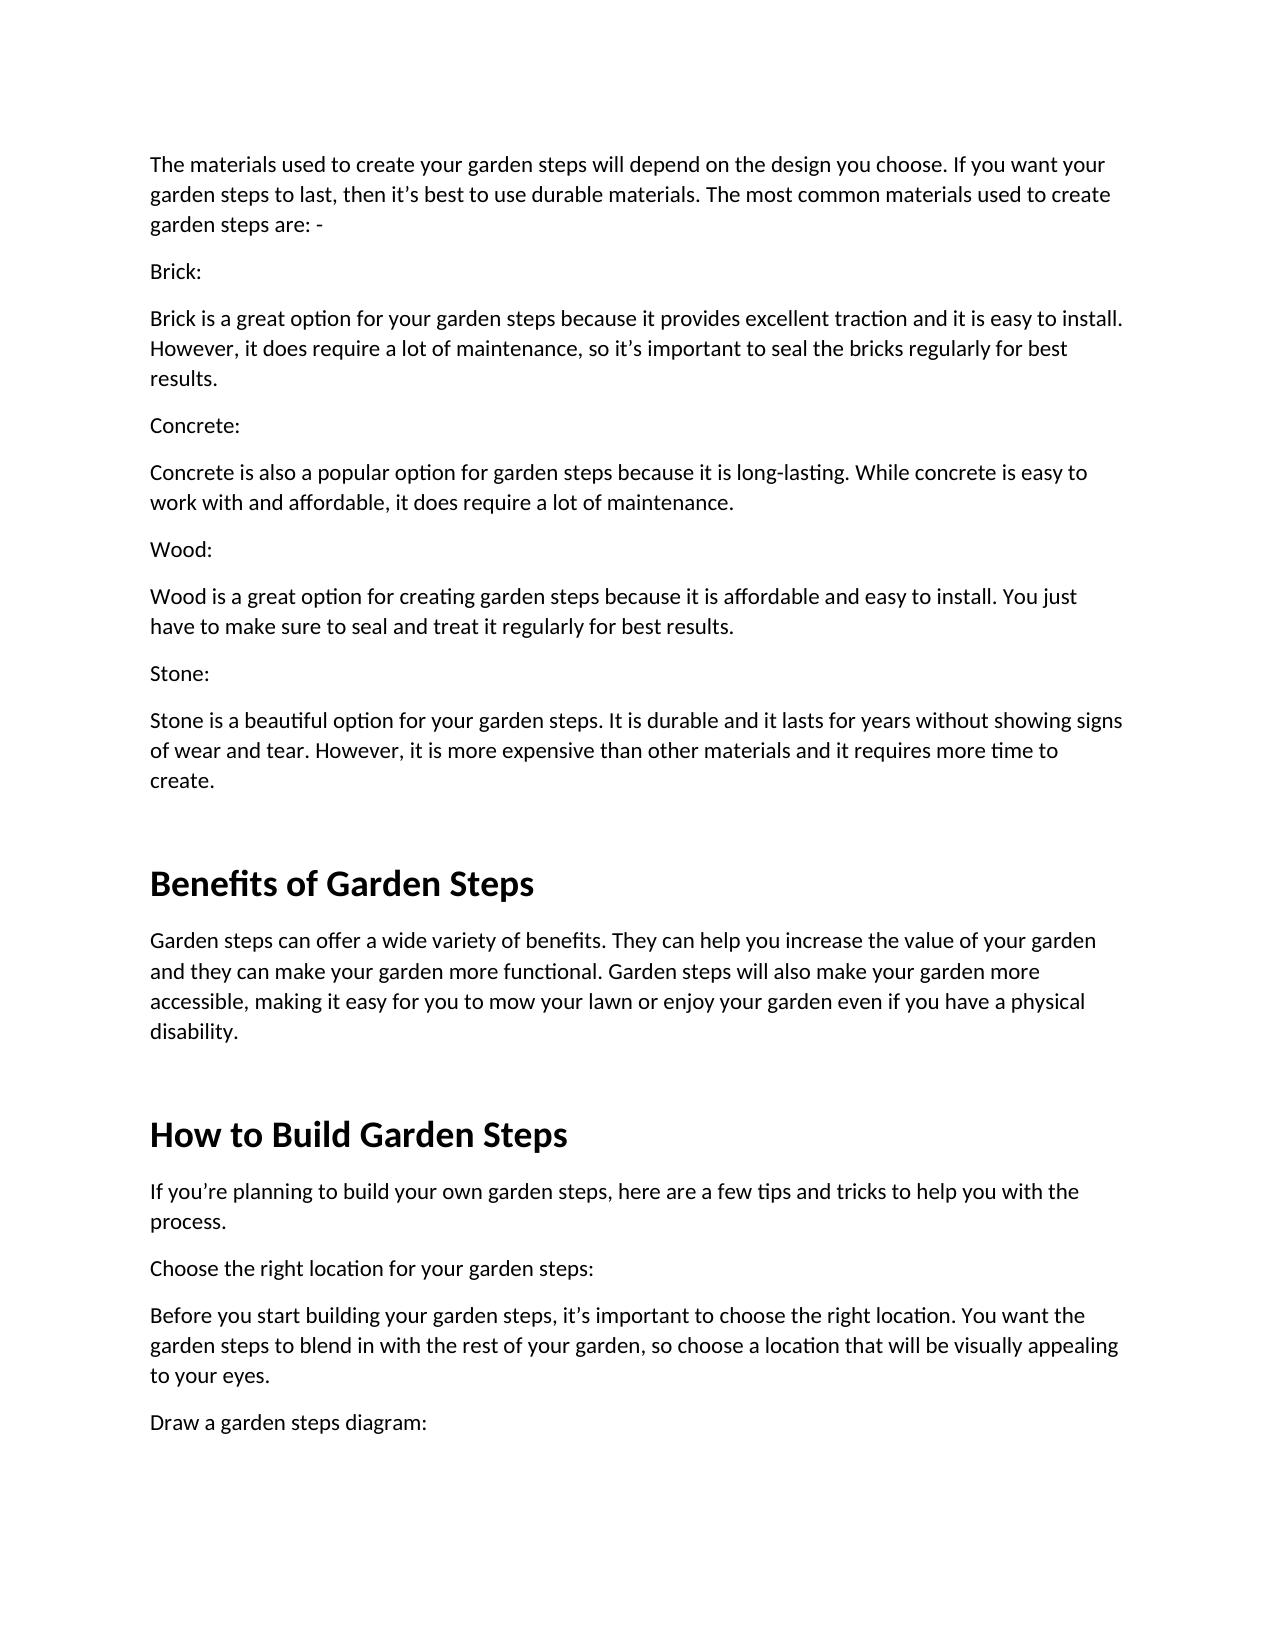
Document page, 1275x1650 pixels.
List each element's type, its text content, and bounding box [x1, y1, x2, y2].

text Choose the right location for your garden steps: [150, 1254, 1125, 1282]
text The materials used to create your garden steps will depend on the design you choose. If you want your garden steps to last, then it’s best to use durable materials. The most common materials used to create garden steps are: - [150, 150, 1125, 238]
text Garden steps can offer a wide variety of benefits. They can help you increase the value of your garden and they can make your garden more functional. Garden steps will also make your garden more accessible, making it easy for you to mow your lawn or enjoy your garden even if you have a physical disability. [150, 927, 1125, 1045]
text Wood is a great option for creating garden steps because it is affordable and easy to install. You just have to make sure to seal and treat it regularly for best results. [150, 582, 1125, 641]
text Stone: [150, 659, 1125, 687]
text Concrete: [150, 411, 1125, 439]
text Benefits of Garden Steps [150, 860, 1125, 906]
text Stone is a beautiful option for your garden steps. It is durable and it lasts for years without showing signs of wear and tear. However, it is more expensive than other materials and it requires more time to create. [150, 706, 1125, 795]
text Brick is a great option for your garden steps because it provides excellent traction and it is easy to install. However, it does require a lot of maintenance, so it’s important to seal the bricks regularly for best results. [150, 304, 1125, 393]
text If you’re planning to build your own garden steps, here are a few tips and tricks to help you with the process. [150, 1177, 1125, 1235]
text Draw a garden steps diagram: [150, 1408, 1125, 1436]
text Wood: [150, 535, 1125, 563]
text Before you start building your garden steps, it’s important to choose the right location. You want the garden steps to blend in with the rest of your garden, so choose a location that will be visually appealing to your eyes. [150, 1301, 1125, 1389]
text Brick: [150, 257, 1125, 285]
text How to Build Garden Steps [150, 1111, 1125, 1157]
text Concrete is also a popular option for garden steps because it is long-lasting. While concrete is easy to work with and affordable, it does require a lot of maintenance. [150, 458, 1125, 517]
